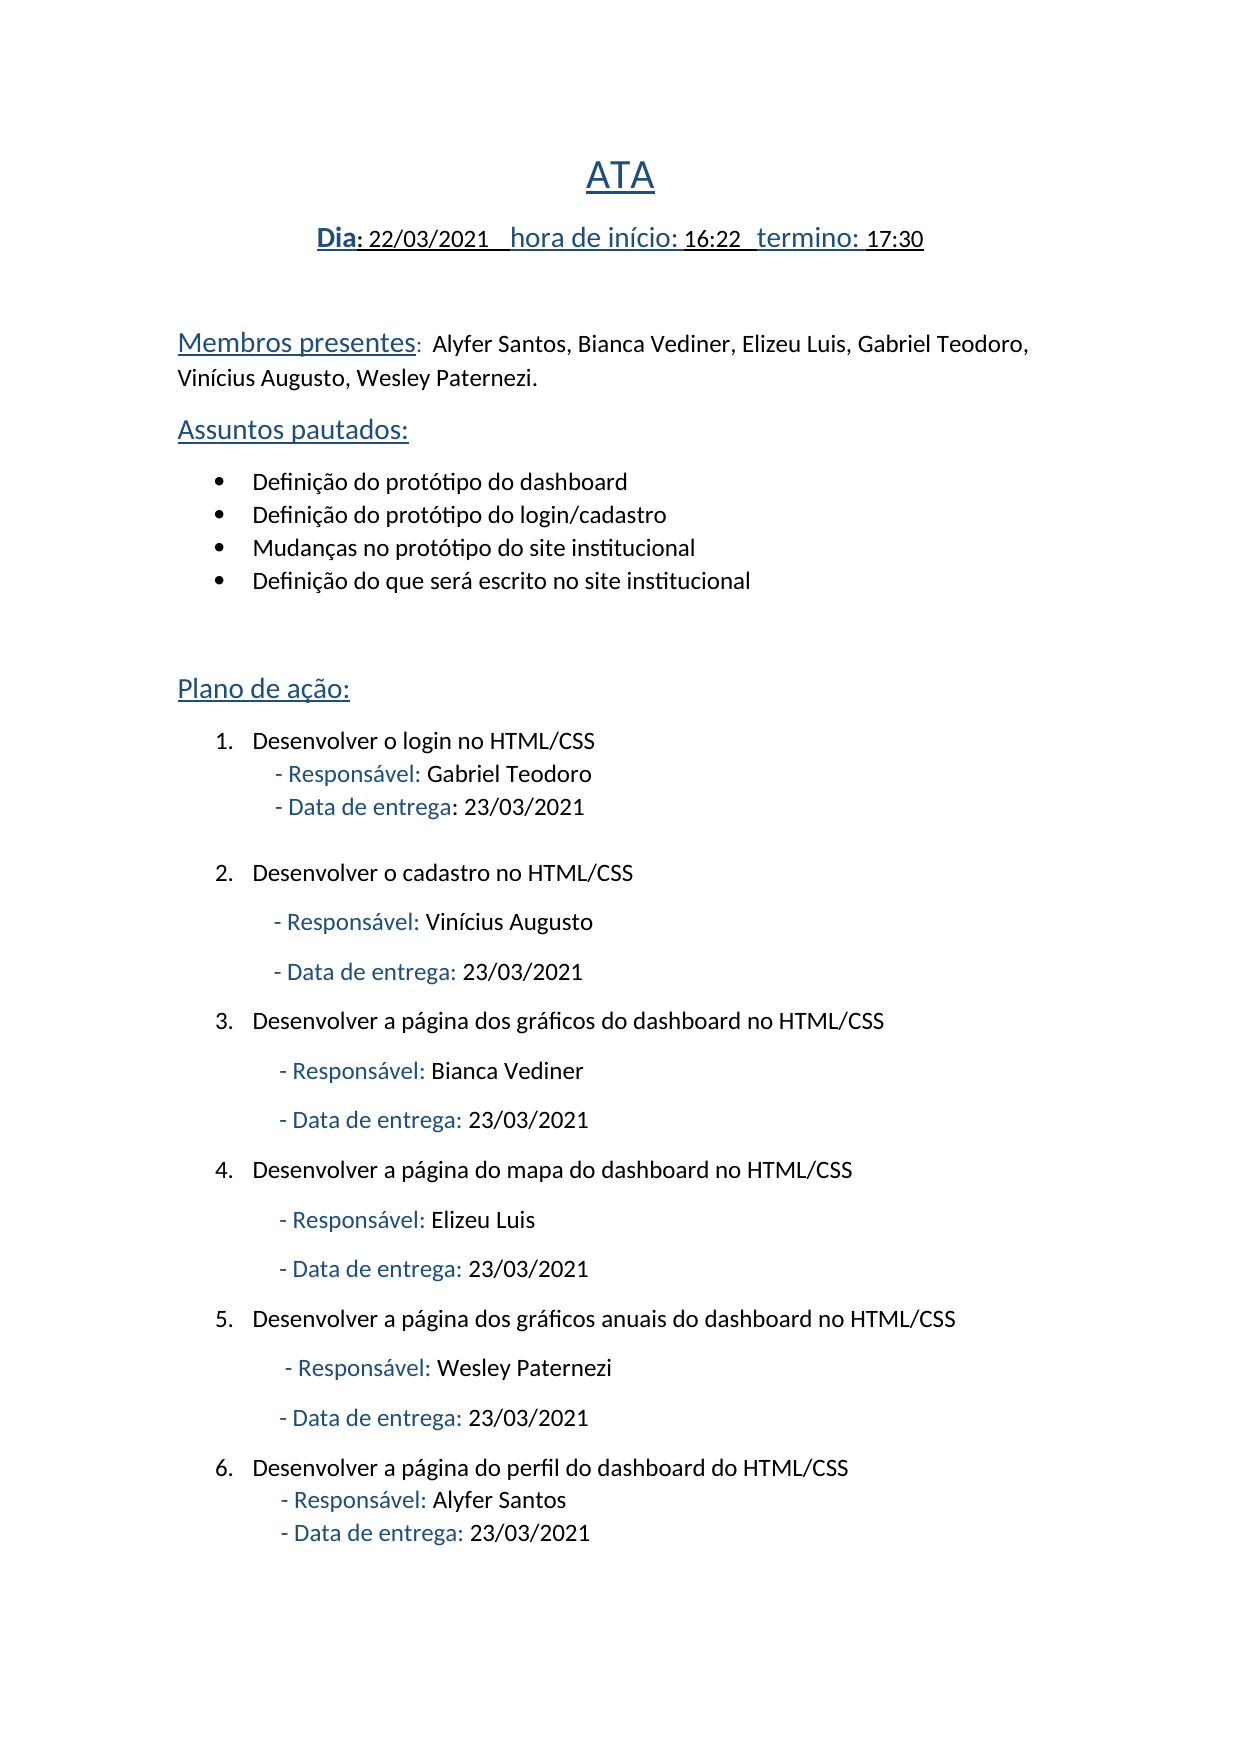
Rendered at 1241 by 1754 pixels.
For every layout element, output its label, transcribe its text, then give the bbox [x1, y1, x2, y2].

text Assuntos pautados: [177, 411, 1063, 447]
list Desenvolver a página do perfil do dashboard do HTML/CSS [215, 1452, 1063, 1482]
list Desenvolver a página do mapa do dashboard no HTML/CSS [215, 1154, 1063, 1185]
text - Data de entrega: 23/03/2021 [177, 1402, 1063, 1433]
list Definição do que será escrito no site institucional [215, 565, 1063, 596]
list Definição do protótipo do login/cadastro [215, 499, 1063, 530]
text - Responsável: Elizeu Luis [177, 1204, 1063, 1234]
text - Responsável: Bianca Vediner [177, 1055, 1063, 1086]
text Membros presentes: Alyfer Santos, Bianca Vediner, Elizeu Luis, Gabriel Teodoro, Vinícius Augusto, Wesley Paternezi. [177, 324, 1063, 392]
list Definição do protótipo do dashboard [215, 467, 1063, 497]
list - Data de entrega: 23/03/2021 [252, 1518, 1063, 1548]
text Plano de ação: [177, 670, 1063, 706]
list Desenvolver o login no HTML/CSS [215, 725, 1063, 756]
text ATA [177, 148, 1063, 198]
text - Data de entrega: 23/03/2021 [177, 1253, 1063, 1284]
text - Data de entrega: 23/03/2021 [177, 1105, 1063, 1135]
list Desenvolver o cadastro no HTML/CSS [215, 857, 1063, 887]
list Desenvolver a página dos gráficos anuais do dashboard no HTML/CSS [215, 1303, 1063, 1333]
text Dia: 22/03/2021 hora de início: 16:22 termino: 17:30 [177, 219, 1063, 255]
list Desenvolver a página dos gráficos do dashboard no HTML/CSS [215, 1006, 1063, 1036]
list - Responsável: Alyfer Santos [252, 1485, 1063, 1515]
text - Responsável: Vinícius Augusto [177, 906, 1063, 937]
list Mudanças no protótipo do site institucional [215, 532, 1063, 563]
text - Data de entrega: 23/03/2021 [177, 956, 1063, 986]
text - Responsável: Wesley Paternezi [177, 1353, 1063, 1383]
list - Data de entrega: 23/03/2021 [252, 791, 1063, 821]
list - Responsável: Gabriel Teodoro [252, 758, 1063, 788]
